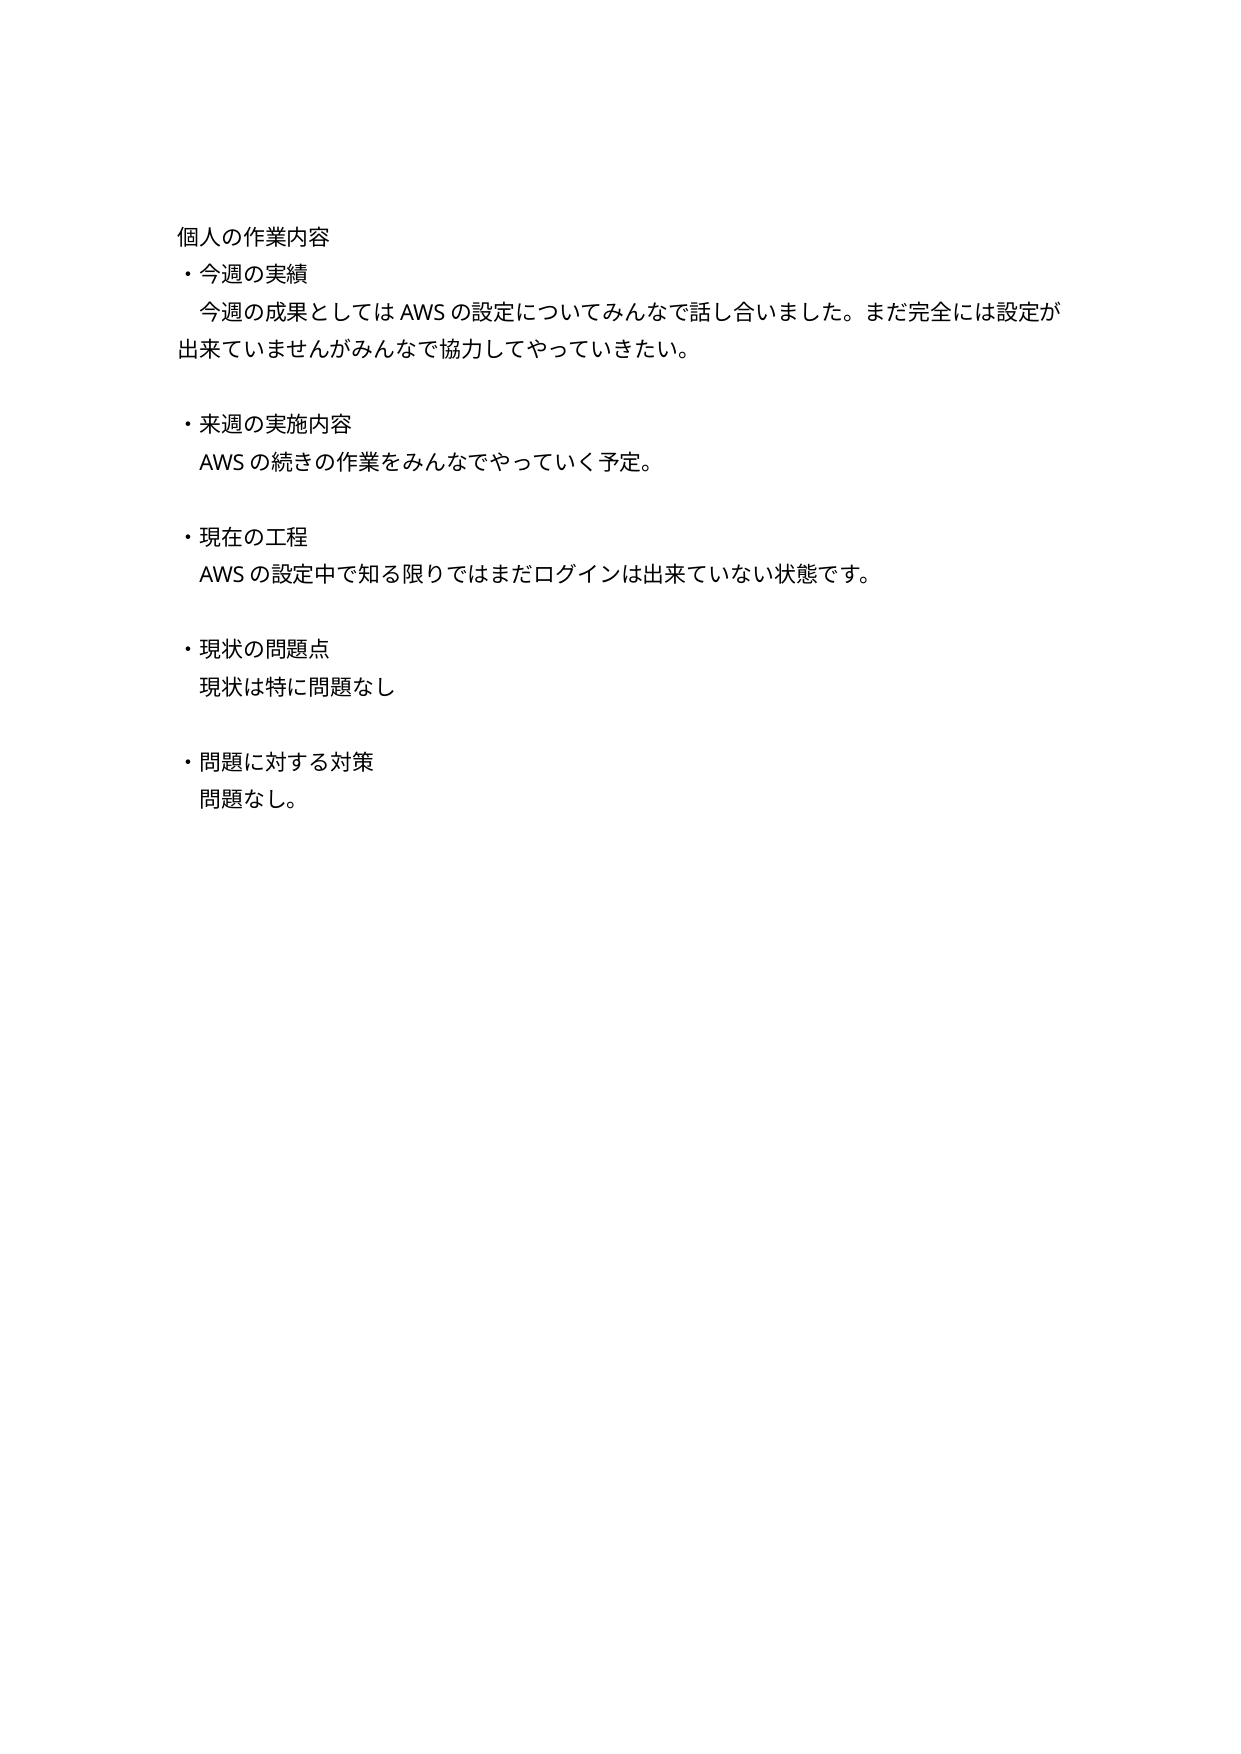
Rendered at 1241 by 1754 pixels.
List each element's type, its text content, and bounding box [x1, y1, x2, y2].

text 今週の成果としてはAWSの設定についてみんなで話し合いました。まだ完全には設定が出来ていませんがみんなで協力してやっていきたい。 [177, 292, 1063, 367]
text ・今週の実績 [177, 254, 1063, 292]
text AWSの続きの作業をみんなでやっていく予定。 [177, 442, 1063, 479]
text AWSの設定中で知る限りではまだログインは出来ていない状態です。 [177, 554, 1063, 592]
text 問題なし。 [177, 779, 1063, 817]
text ・来週の実施内容 [177, 404, 1063, 442]
text ・現在の工程 [177, 517, 1063, 554]
text ・現状の問題点 [177, 629, 1063, 667]
text 現状は特に問題なし [177, 667, 1063, 704]
text 個人の作業内容 [177, 217, 1063, 254]
text ・問題に対する対策 [177, 742, 1063, 779]
